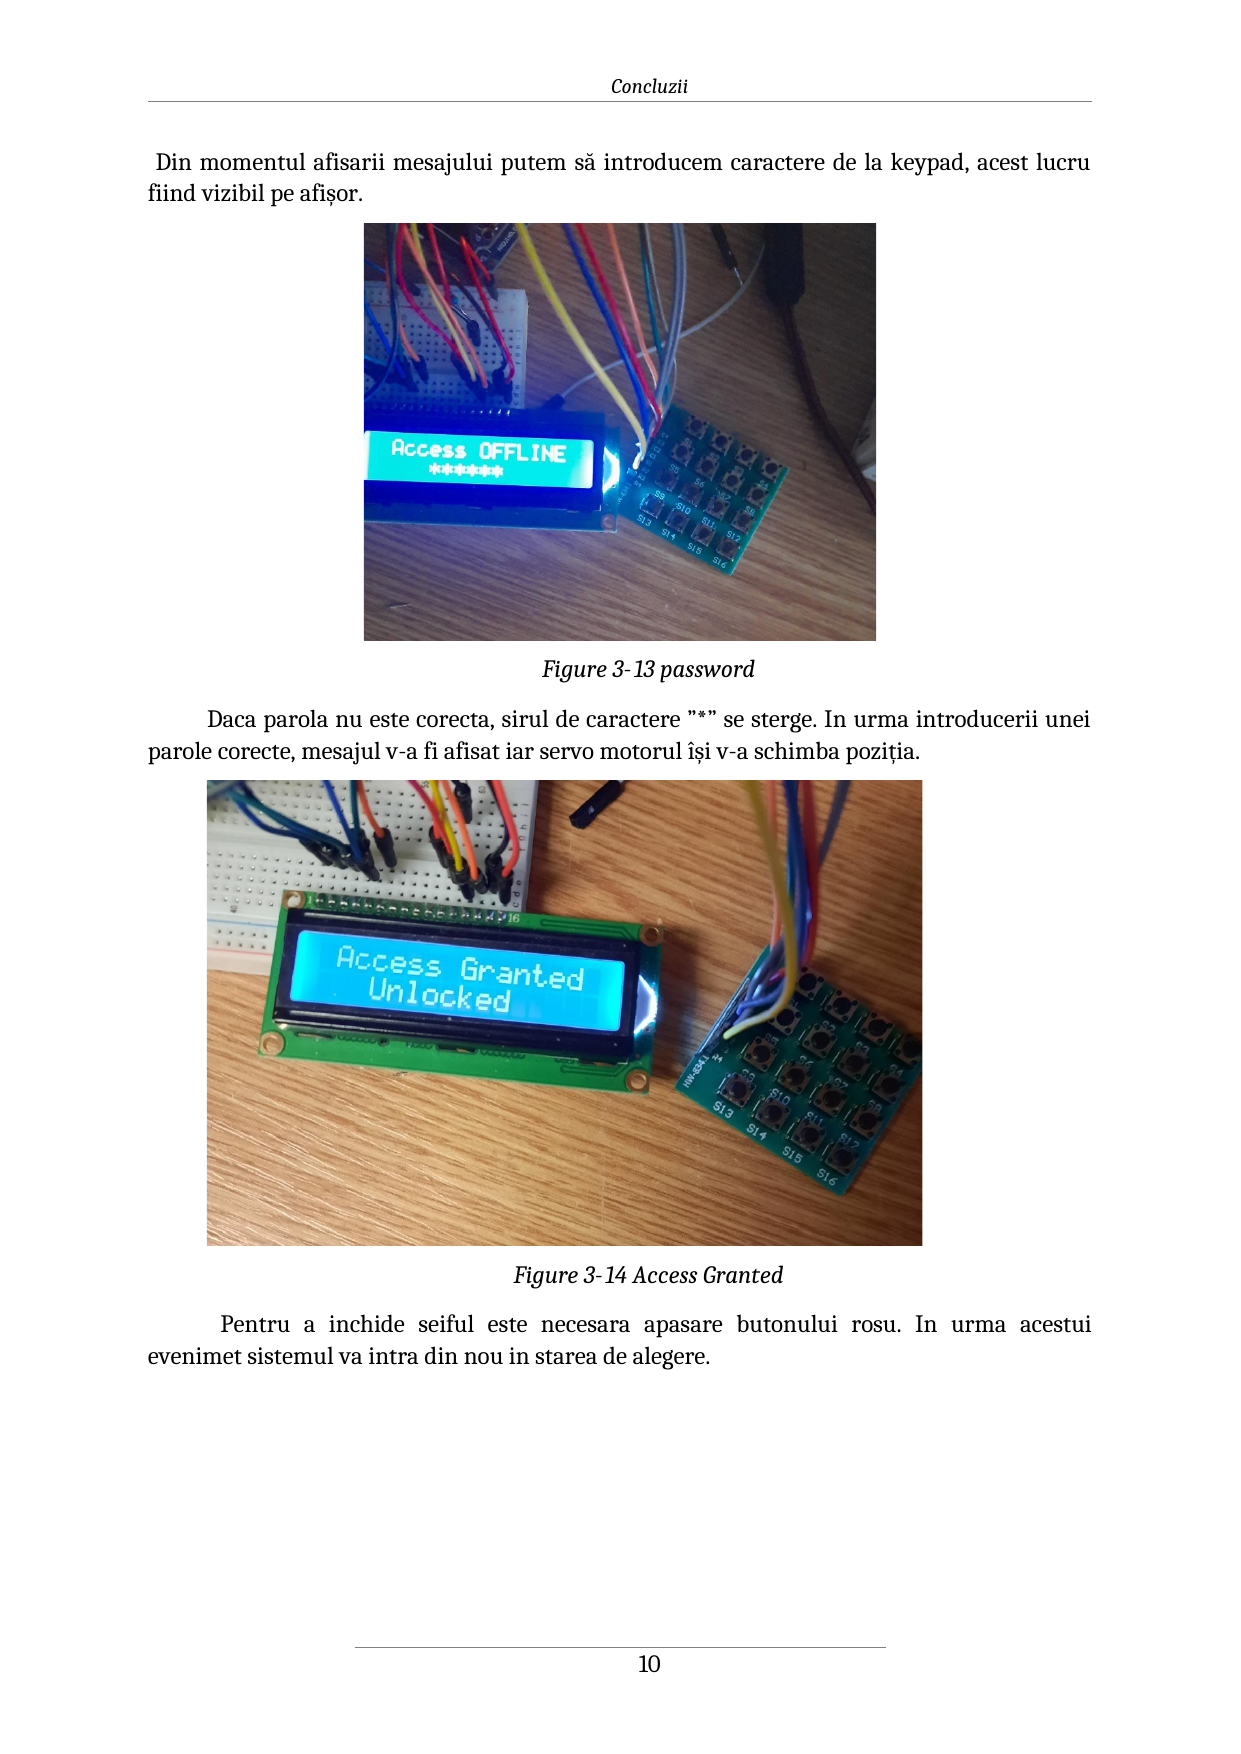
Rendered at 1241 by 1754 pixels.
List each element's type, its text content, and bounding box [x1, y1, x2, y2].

picture [363, 223, 877, 641]
text Daca parola nu este corecta, sirul de caractere ”*” se sterge. In urma introducerii unei parole corecte, mesajul v-a fi afisat iar servo motorul își v-a schimba poziția. [148, 705, 1092, 765]
text Din momentul afisarii mesajului putem să introducem caractere de la keypad, acest lucru fiind vizibil pe afișor. [148, 148, 1092, 208]
text Pentru a inchide seiful este necesara apasare butonului rosu. In urma acestui evenimet sistemul va intra din nou in starea de alegere. [148, 1310, 1092, 1371]
picture [206, 780, 923, 1246]
